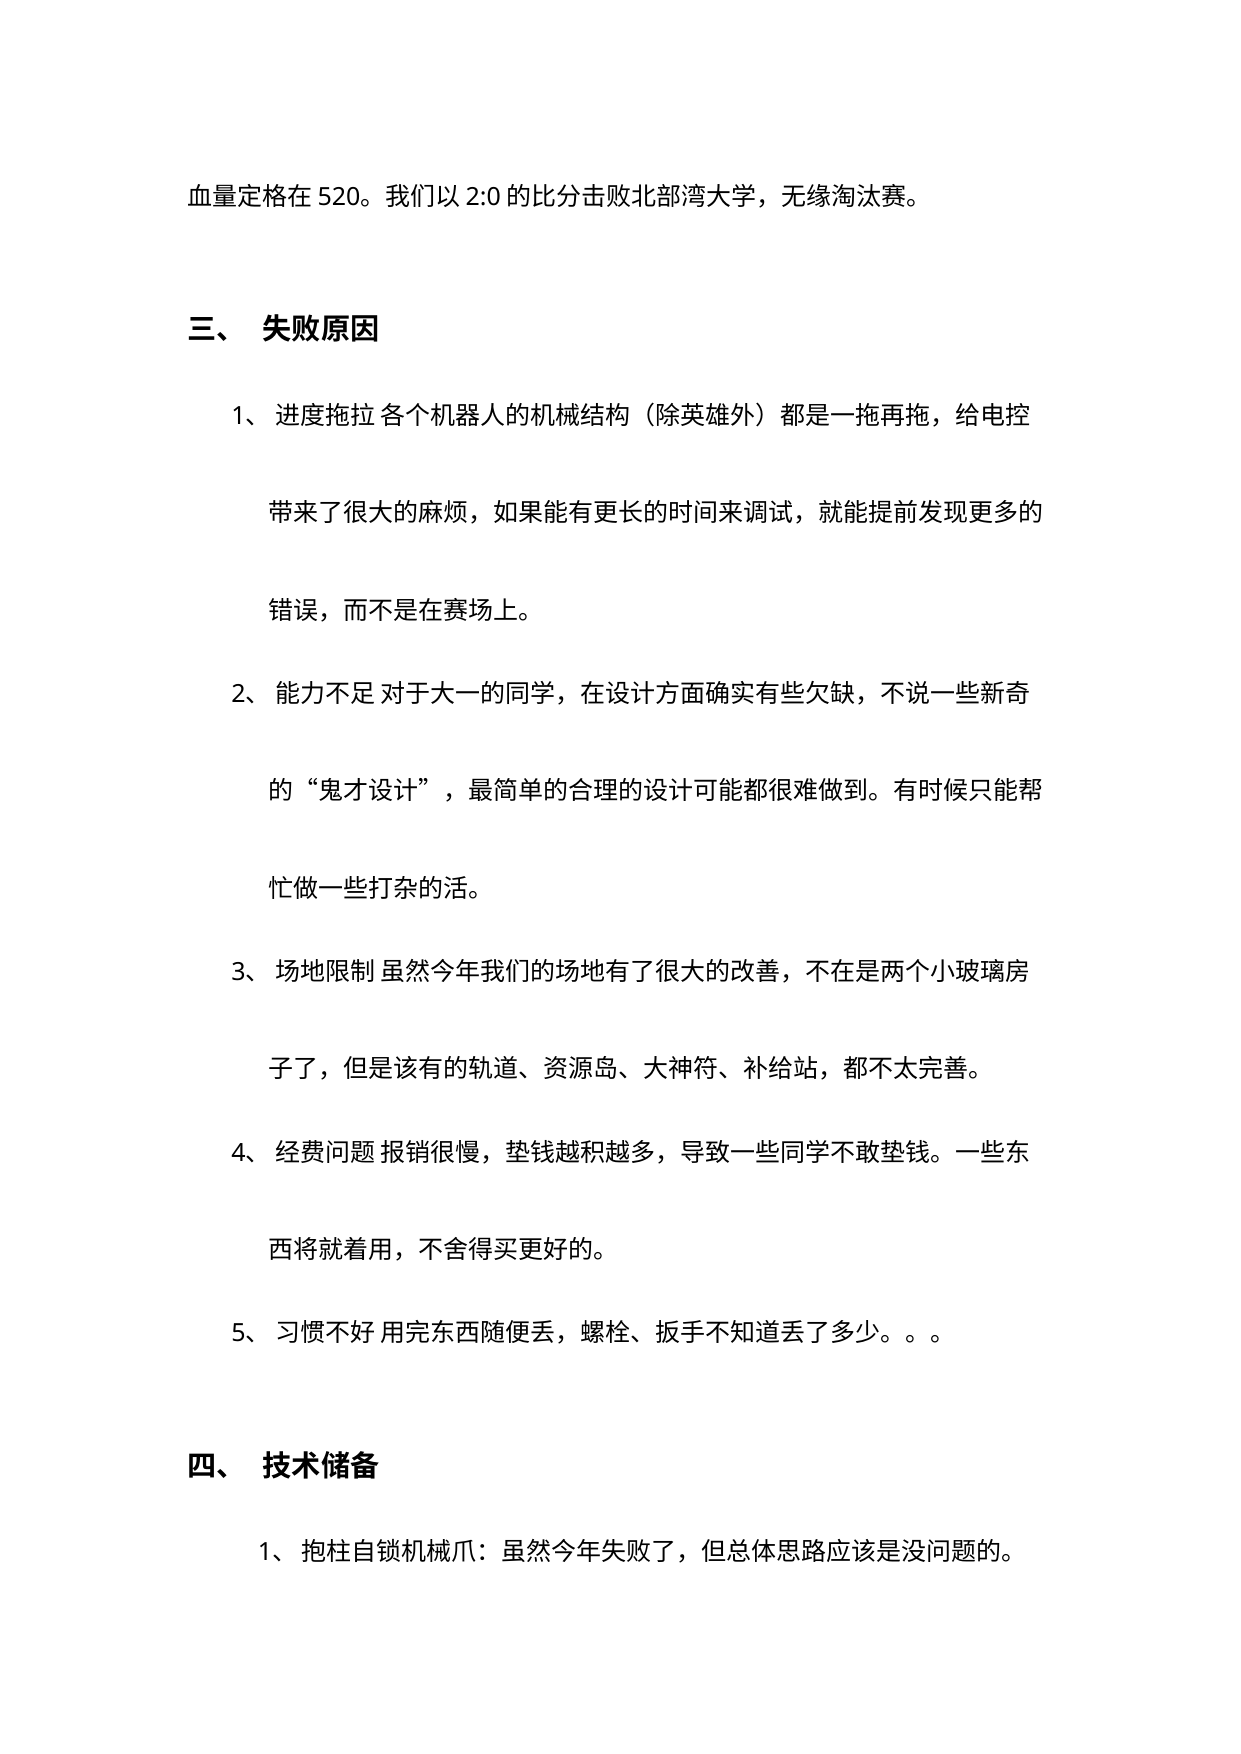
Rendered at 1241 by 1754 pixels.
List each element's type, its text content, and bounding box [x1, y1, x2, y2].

list 经费问题 报销很慢，垫钱越积越多，导致一些同学不敢垫钱。一些东西将就着用，不舍得买更好的。 [231, 1118, 1053, 1280]
list 技术储备 [187, 1431, 1053, 1496]
list 抱柱自锁机械爪：虽然今年失败了，但总体思路应该是没问题的。 [231, 1517, 1053, 1582]
list 失败原因 [187, 294, 1053, 359]
list 习惯不好 用完东西随便丢，螺栓、扳手不知道丢了多少。。。 [231, 1298, 1053, 1363]
list 能力不足 对于大一的同学，在设计方面确实有些欠缺，不说一些新奇的“鬼才设计”，最简单的合理的设计可能都很难做到。有时候只能帮忙做一些打杂的活。 [231, 659, 1053, 919]
list 进度拖拉 各个机器人的机械结构（除英雄外）都是一拖再拖，给电控带来了很大的麻烦，如果能有更长的时间来调试，就能提前发现更多的错误，而不是在赛场上。 [231, 381, 1053, 641]
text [187, 162, 1053, 227]
list 场地限制 虽然今年我们的场地有了很大的改善，不在是两个小玻璃房子了，但是该有的轨道、资源岛、大神符、补给站，都不太完善。 [231, 937, 1053, 1099]
